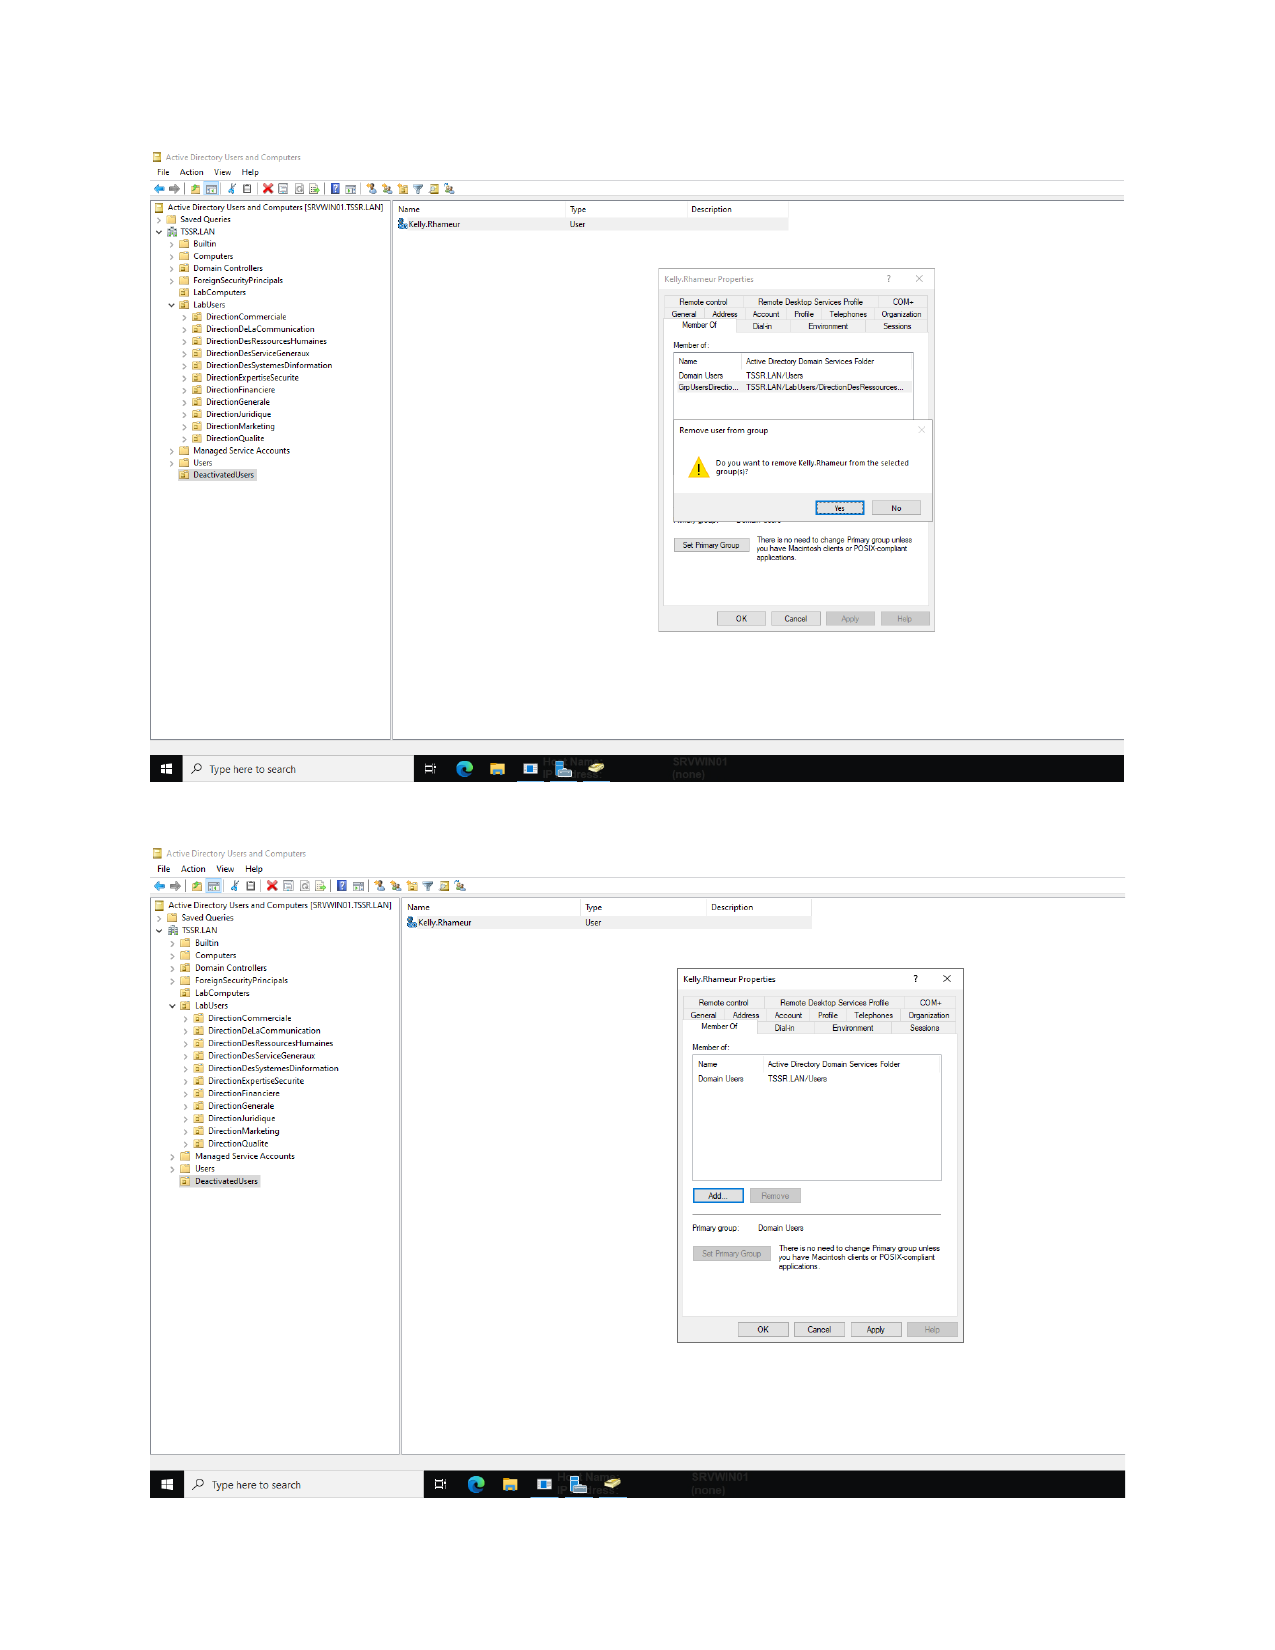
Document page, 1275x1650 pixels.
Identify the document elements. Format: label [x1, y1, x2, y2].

picture [150, 150, 1124, 782]
picture [150, 845, 1125, 1498]
